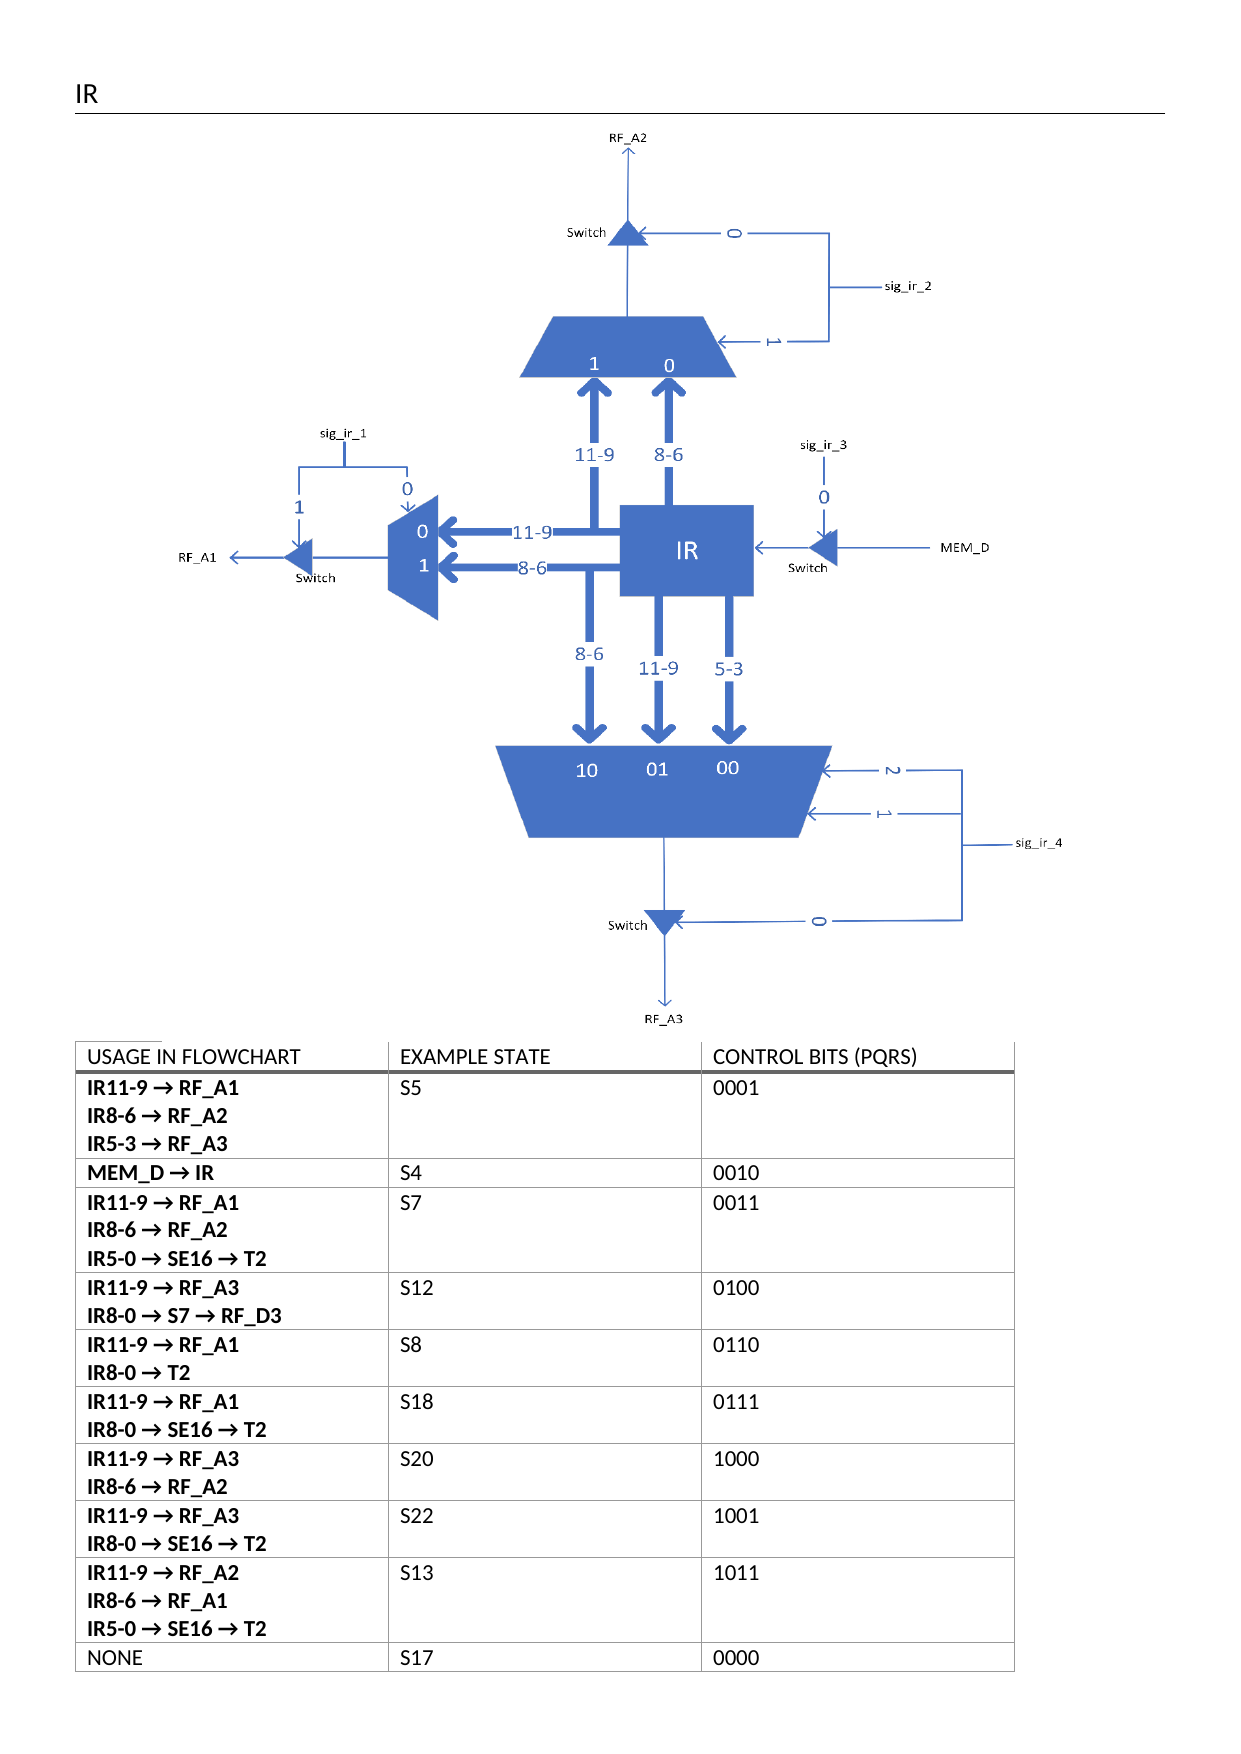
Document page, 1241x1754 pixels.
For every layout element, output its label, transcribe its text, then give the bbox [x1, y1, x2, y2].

table_cell IR11-9 → RF_A1 IR8-0 → SE16 → T2 [76, 1387, 388, 1443]
table_cell 0011 [702, 1188, 1014, 1272]
picture [162, 117, 1079, 1042]
table_cell 0010 [702, 1159, 1014, 1187]
table_cell 0001 [702, 1074, 1014, 1157]
table_cell S8 [389, 1330, 701, 1386]
table_cell 0100 [702, 1273, 1014, 1329]
text IR [75, 75, 1165, 113]
table_header EXAMPLE STATE [389, 1042, 701, 1070]
table_cell 0110 [702, 1330, 1014, 1386]
table_header CONTROL BITS (PQRS) [702, 1042, 1014, 1070]
table_cell S12 [389, 1273, 701, 1329]
table_cell S17 [389, 1643, 701, 1671]
table_cell NONE [76, 1643, 388, 1671]
table_header USAGE IN FLOWCHART [76, 1042, 388, 1070]
table_cell IR11-9 → RF_A3 IR8-0 → SE16 → T2 [76, 1501, 388, 1557]
table_cell S4 [389, 1159, 701, 1187]
table_cell S5 [389, 1074, 701, 1157]
table_cell IR11-9 → RF_A1 IR8-6 → RF_A2 IR5-0 → SE16 → T2 [76, 1188, 388, 1272]
table_cell IR11-9 → RF_A3 IR8-0 → S7 → RF_D3 [76, 1273, 388, 1329]
table_cell IR11-9 → RF_A2 IR8-6 → RF_A1 IR5-0 → SE16 → T2 [76, 1558, 388, 1642]
table_cell 1001 [702, 1501, 1014, 1557]
table_cell S20 [389, 1444, 701, 1500]
table_cell 0111 [702, 1387, 1014, 1443]
table_cell S7 [389, 1188, 701, 1272]
table_cell 0000 [702, 1643, 1014, 1671]
table_cell 1011 [702, 1558, 1014, 1642]
table_cell S13 [389, 1558, 701, 1642]
table_cell IR11-9 → RF_A1 IR8-6 → RF_A2 IR5-3 → RF_A3 [76, 1074, 388, 1157]
table_cell 1000 [702, 1444, 1014, 1500]
table_cell S18 [389, 1387, 701, 1443]
table_cell MEM_D → IR [76, 1159, 388, 1187]
table_cell IR11-9 → RF_A3 IR8-6 → RF_A2 [76, 1444, 388, 1500]
table_cell S22 [389, 1501, 701, 1557]
table_cell IR11-9 → RF_A1 IR8-0 → T2 [76, 1330, 388, 1386]
